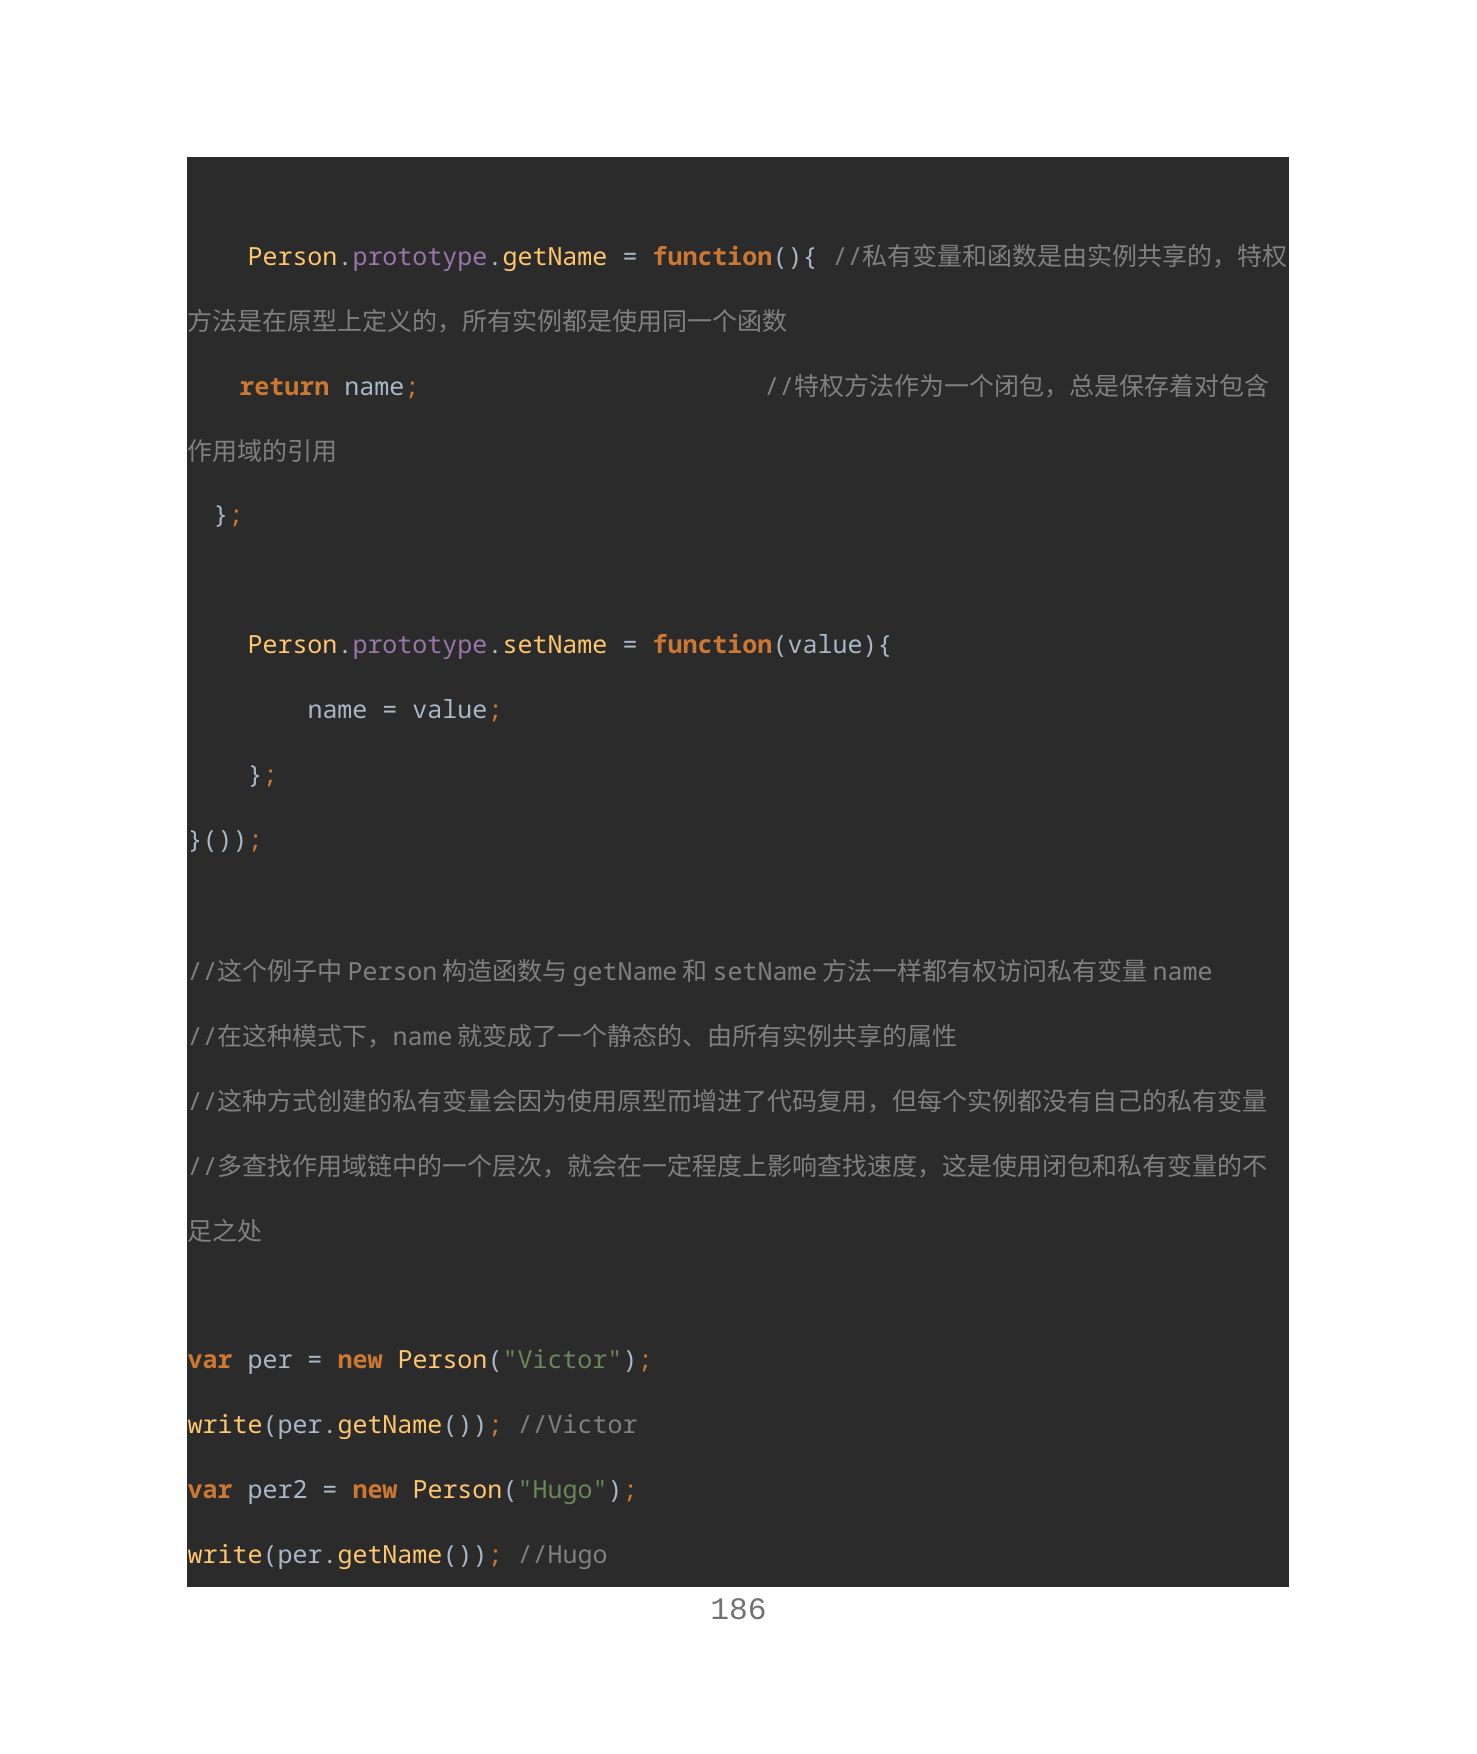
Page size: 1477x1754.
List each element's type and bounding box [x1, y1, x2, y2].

text [187, 157, 1289, 1587]
